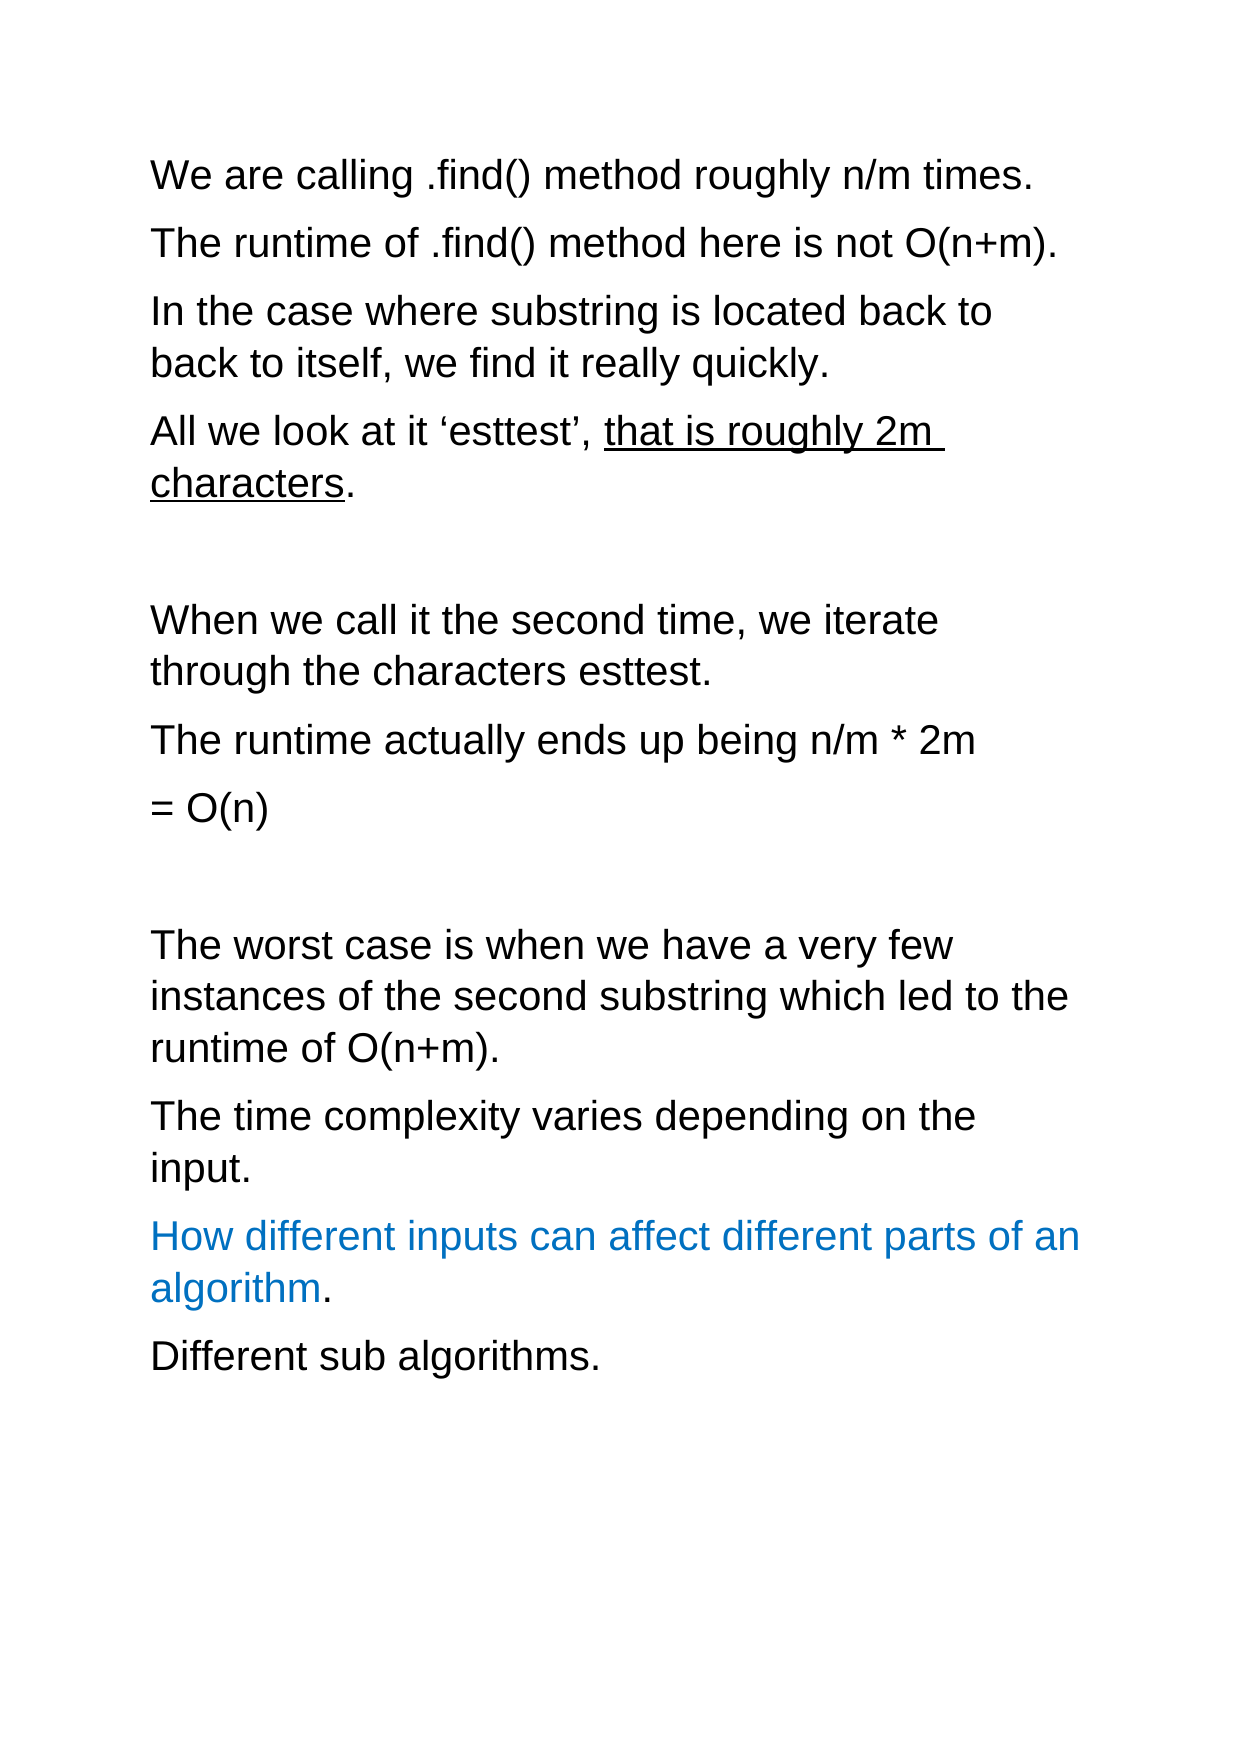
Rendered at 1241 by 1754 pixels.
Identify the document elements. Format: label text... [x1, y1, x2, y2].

text The worst case is when we have a very few instances of the second substring which led to the runtime of O(n+m). [150, 920, 1090, 1071]
text How different inputs can affect different parts of an algorithm. [150, 1212, 1090, 1311]
text We are calling .find() method roughly n/m times. [150, 150, 1090, 198]
text The runtime actually ends up being n/m * 2m [150, 715, 1090, 763]
text All we look at it ‘esttest’, that is roughly 2m characters. [150, 407, 1090, 506]
text = O(n) [150, 783, 1090, 831]
text The time complexity varies depending on the input. [150, 1092, 1090, 1191]
text In the case where substring is located back to back to itself, we find it really quickly. [150, 287, 1090, 386]
text The runtime of .find() method here is not O(n+m). [150, 218, 1090, 266]
text When we call it the second time, we iterate through the characters esttest. [150, 595, 1090, 694]
text Different sub algorithms. [150, 1332, 1090, 1379]
